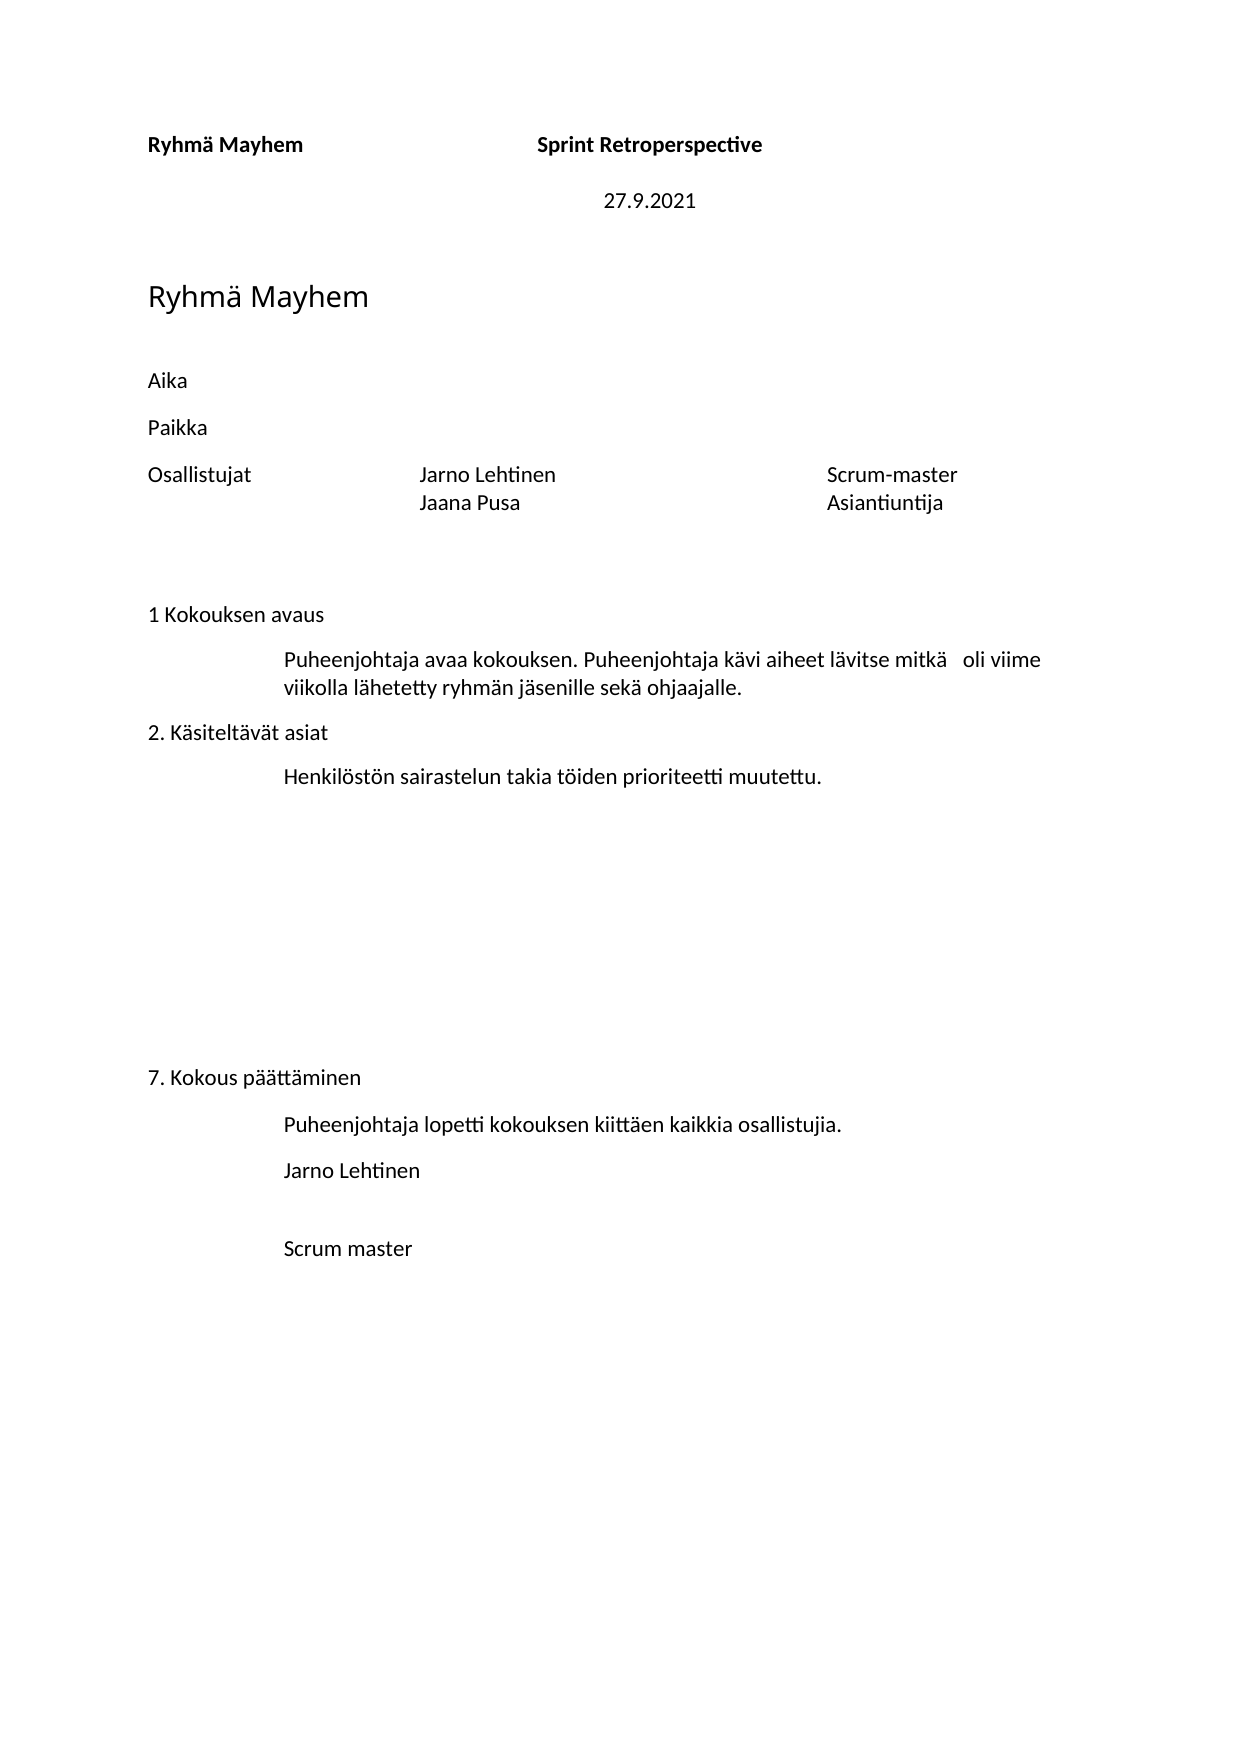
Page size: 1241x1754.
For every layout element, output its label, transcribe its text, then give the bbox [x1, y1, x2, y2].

subtitle Ryhmä Mayhem [148, 277, 1092, 316]
text 2. Käsiteltävät asiat [148, 718, 1092, 746]
text Aika [148, 366, 1092, 394]
text Osallistujat Jarno Lehtinen Scrum-master [148, 460, 1092, 488]
text Jarno Lehtinen [148, 1157, 1092, 1185]
text Jaana Pusa Asiantiuntija [148, 488, 1092, 516]
text Paikka [148, 413, 1092, 441]
text Scrum master [148, 1234, 1092, 1262]
text Puheenjohtaja avaa kokouksen. Puheenjohtaja kävi aiheet lävitse mitkä oli viime viikolla lähetetty ryhmän jäsenille sekä ohjaajalle. [283, 645, 1092, 701]
text Henkilöstön sairastelun takia töiden prioriteetti muutettu. [148, 762, 1092, 790]
text Puheenjohtaja lopetti kokouksen kiittäen kaikkia osallistujia. [148, 1110, 1092, 1138]
text 1 Kokouksen avaus [148, 600, 1092, 628]
text 7. Kokous päättäminen [148, 1063, 1092, 1091]
